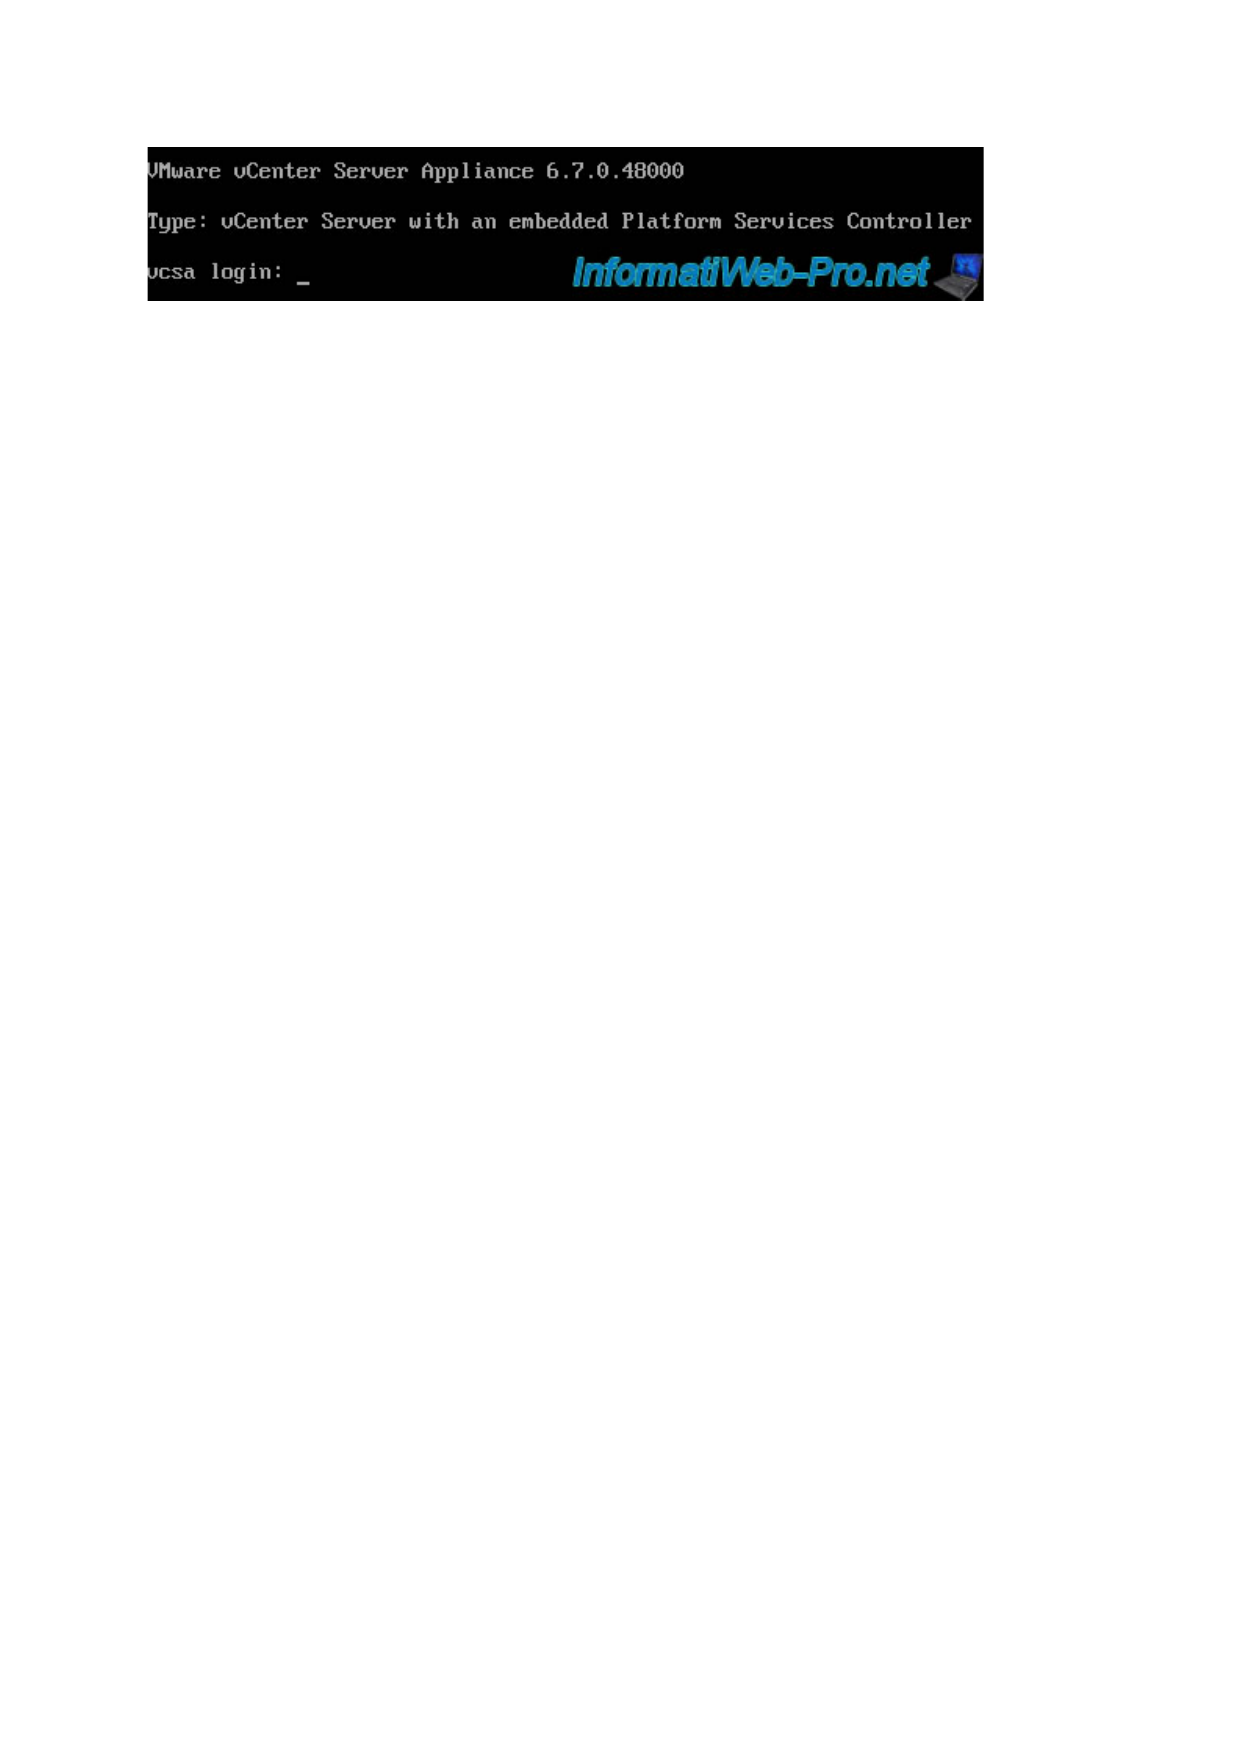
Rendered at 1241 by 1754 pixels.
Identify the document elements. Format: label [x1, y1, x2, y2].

picture [147, 147, 984, 301]
